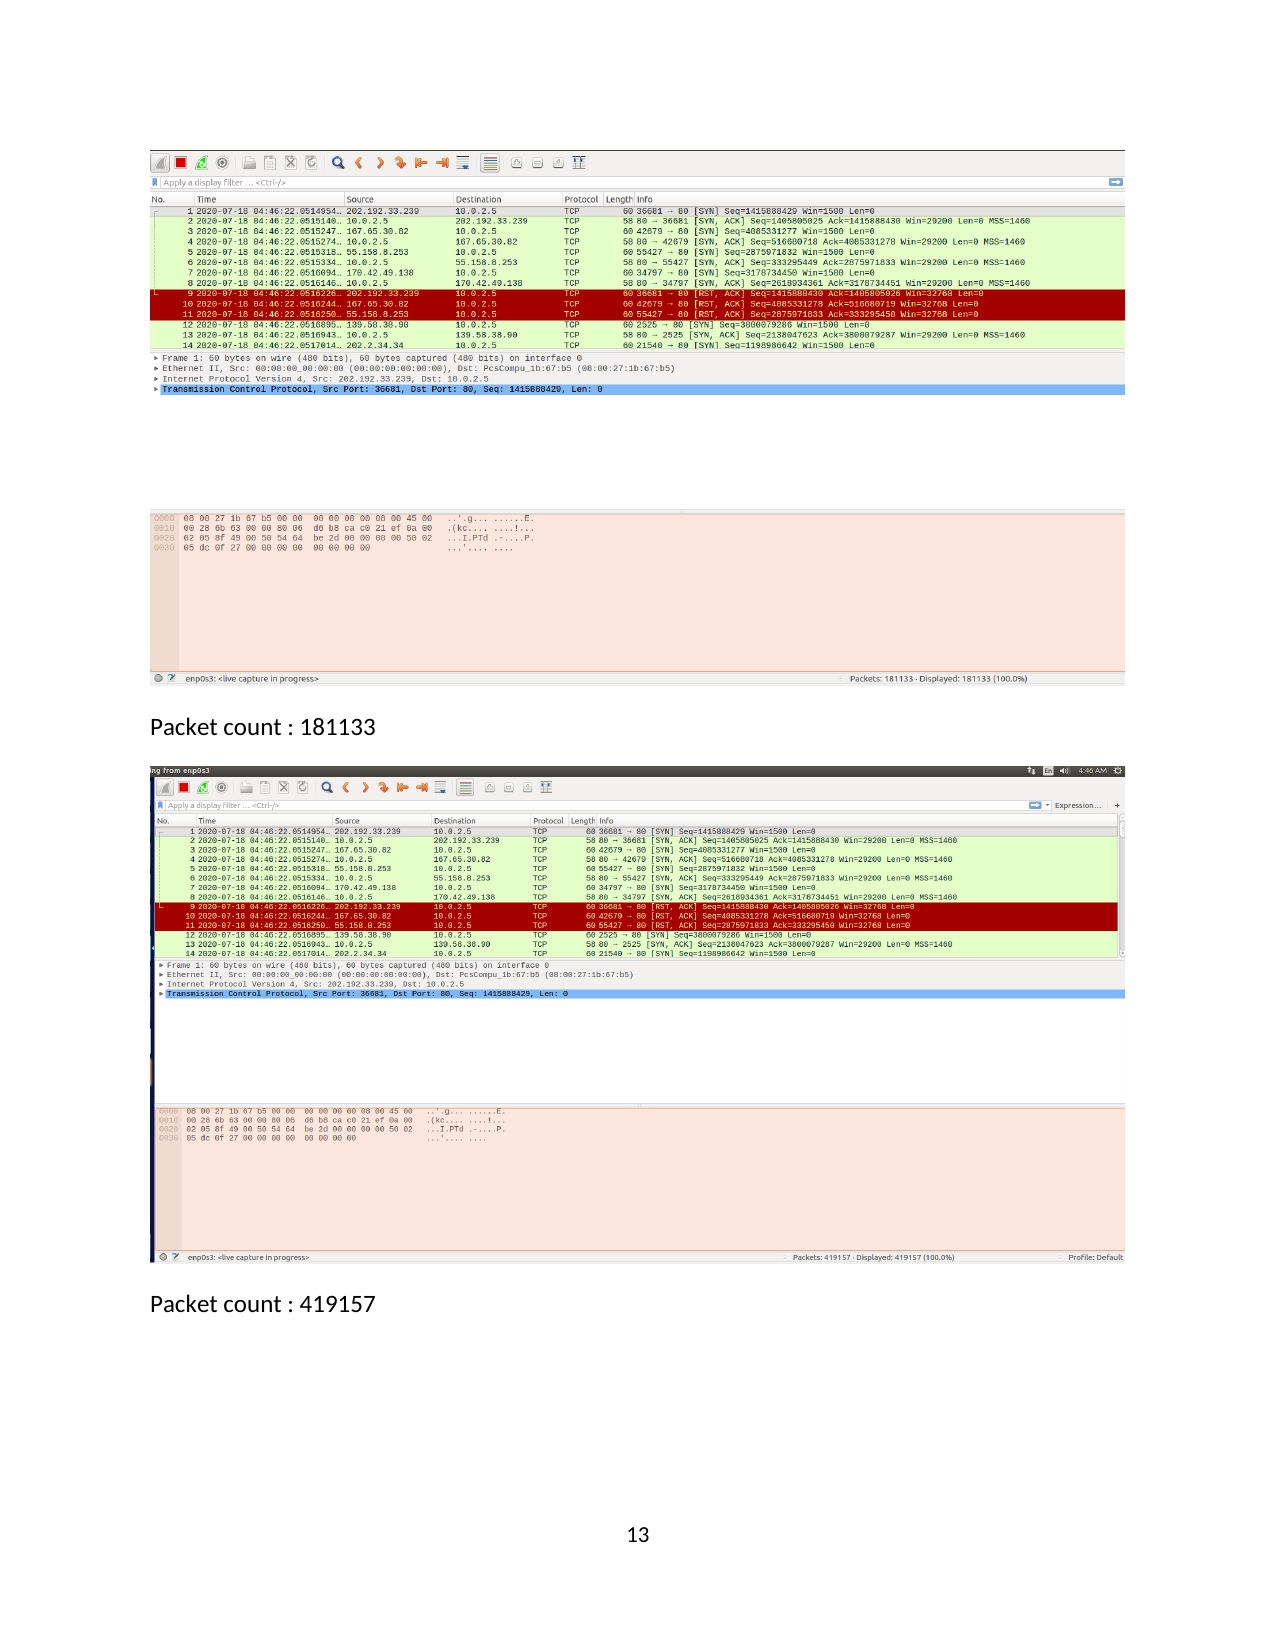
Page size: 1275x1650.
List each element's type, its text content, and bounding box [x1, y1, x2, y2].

picture [150, 766, 1125, 1264]
picture [150, 150, 1125, 686]
text Packet count : 419157 [150, 1288, 1125, 1319]
text Packet count : 181133 [150, 711, 1125, 741]
